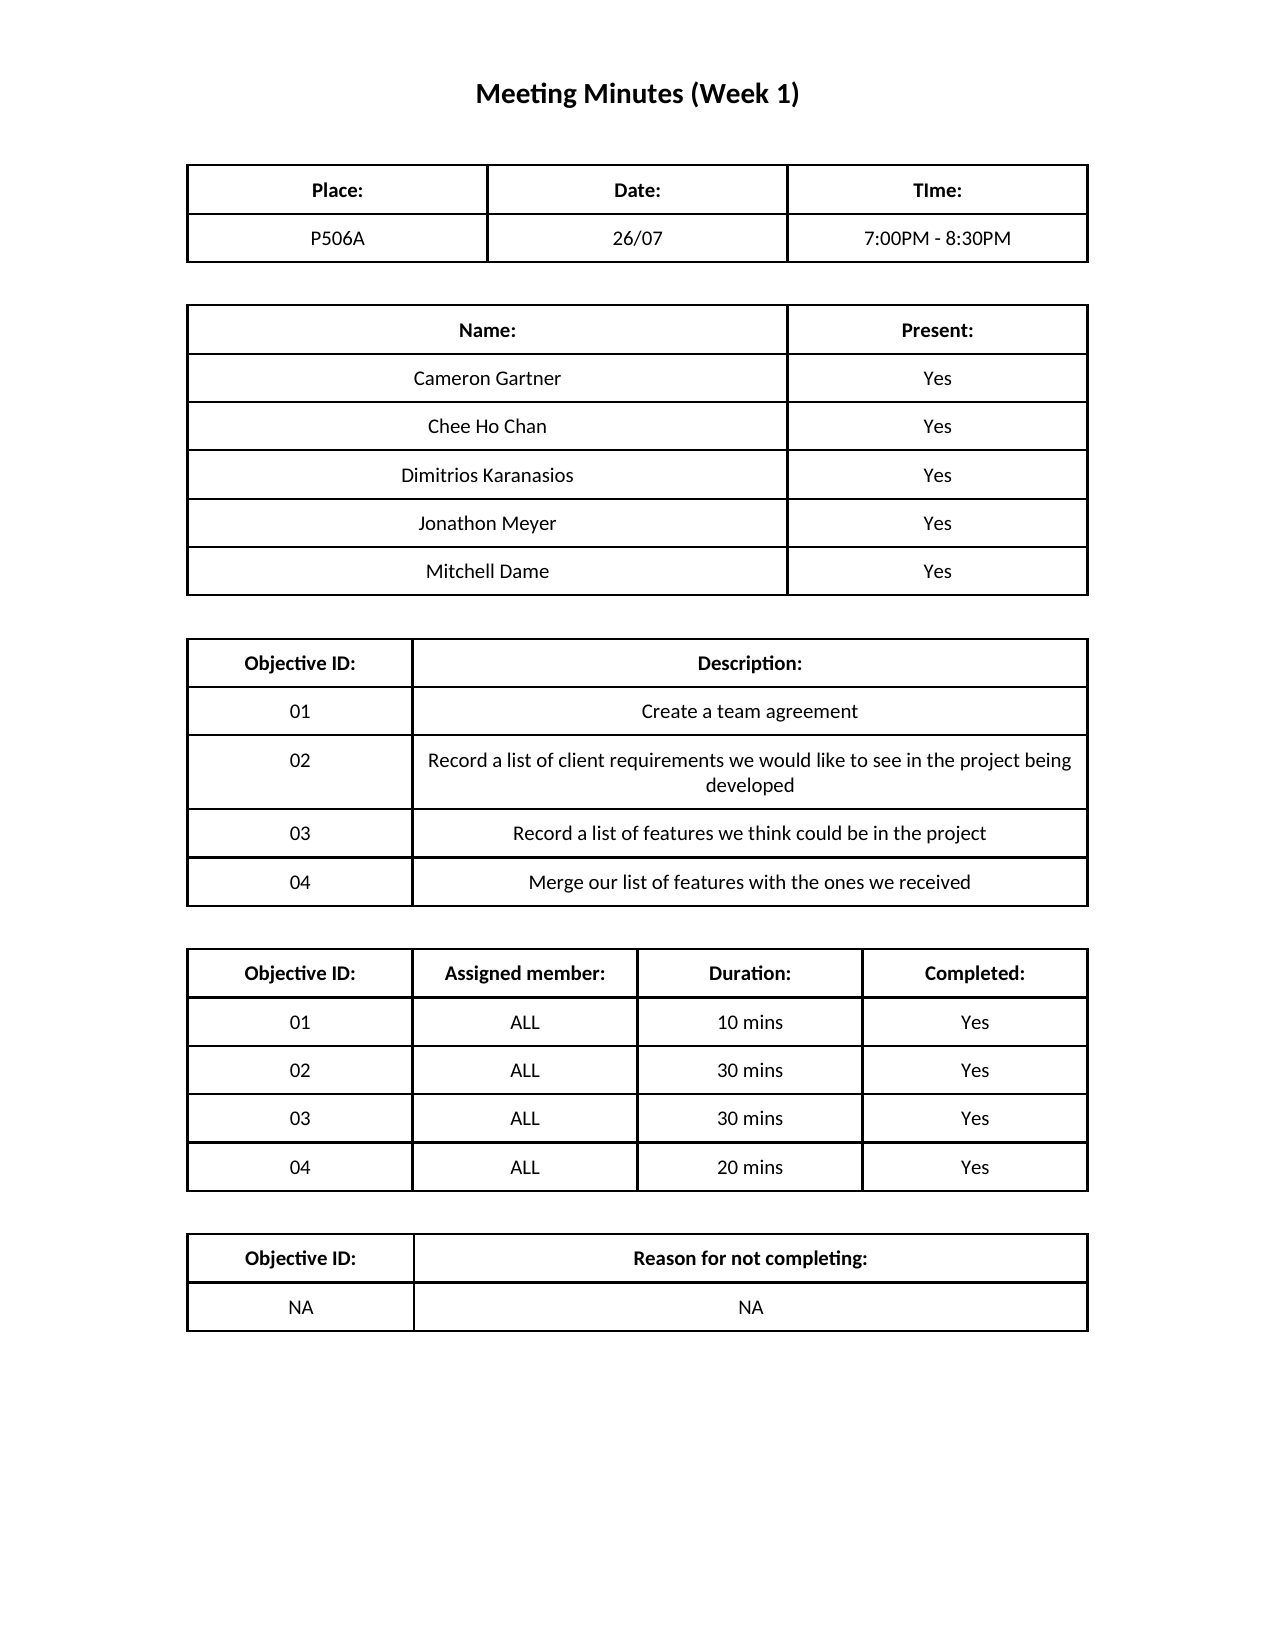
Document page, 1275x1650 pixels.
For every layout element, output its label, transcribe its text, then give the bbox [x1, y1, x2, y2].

table_header Objective ID: [189, 950, 411, 996]
table_header Duration: [639, 950, 861, 996]
table_cell Jonathon Meyer [189, 500, 786, 546]
table_header Reason for not completing: [415, 1235, 1086, 1281]
table_header Name: [189, 306, 786, 353]
table_cell ALL [414, 999, 636, 1045]
table_cell Record a list of features we think could be in the project [414, 810, 1086, 856]
table_header Objective ID: [189, 1235, 413, 1281]
table_cell Cameron Gartner [189, 355, 786, 401]
table_cell 03 [189, 1095, 411, 1141]
table_header Assigned member: [414, 950, 636, 996]
table_cell Merge our list of features with the ones we received [414, 859, 1086, 905]
table_cell ALL [414, 1095, 636, 1141]
table_cell 7:00PM - 8:30PM [789, 215, 1086, 261]
table_cell 30 mins [639, 1095, 861, 1141]
table_cell 20 mins [639, 1144, 861, 1190]
table_cell Yes [864, 1144, 1086, 1190]
table_header Date: [489, 166, 786, 213]
text Meeting Minutes (Week 1) [187, 75, 1087, 111]
table_cell Yes [789, 403, 1086, 449]
table_header Description: [414, 640, 1086, 686]
table_header Present: [789, 306, 1086, 353]
table_cell Yes [789, 451, 1086, 498]
table_cell Create a team agreement [414, 688, 1086, 734]
table_cell ALL [414, 1047, 636, 1093]
table_cell Yes [864, 1047, 1086, 1093]
table_cell 30 mins [639, 1047, 861, 1093]
table_cell Record a list of client requirements we would like to see in the project being developed [414, 736, 1086, 808]
table_cell Yes [789, 355, 1086, 401]
table_cell 02 [189, 736, 411, 808]
table_cell 26/07 [489, 215, 786, 261]
table_header TIme: [789, 166, 1086, 213]
table_cell Yes [789, 548, 1086, 594]
table_cell ALL [414, 1144, 636, 1190]
table_cell Chee Ho Chan [189, 403, 786, 449]
table_cell 04 [189, 1144, 411, 1190]
table_header Objective ID: [189, 640, 411, 686]
table_cell 10 mins [639, 999, 861, 1045]
table_cell NA [415, 1284, 1086, 1330]
table_cell 04 [189, 859, 411, 905]
table_cell 02 [189, 1047, 411, 1093]
table_cell Dimitrios Karanasios [189, 451, 786, 498]
table_cell Yes [864, 1095, 1086, 1141]
table_cell P506A [189, 215, 486, 261]
table_cell 01 [189, 688, 411, 734]
table_header Place: [189, 166, 486, 213]
table_cell 03 [189, 810, 411, 856]
table_cell Yes [789, 500, 1086, 546]
table_cell Yes [864, 999, 1086, 1045]
table_header Completed: [864, 950, 1086, 996]
table_cell 01 [189, 999, 411, 1045]
table_cell Mitchell Dame [189, 548, 786, 594]
table_cell NA [189, 1284, 413, 1330]
